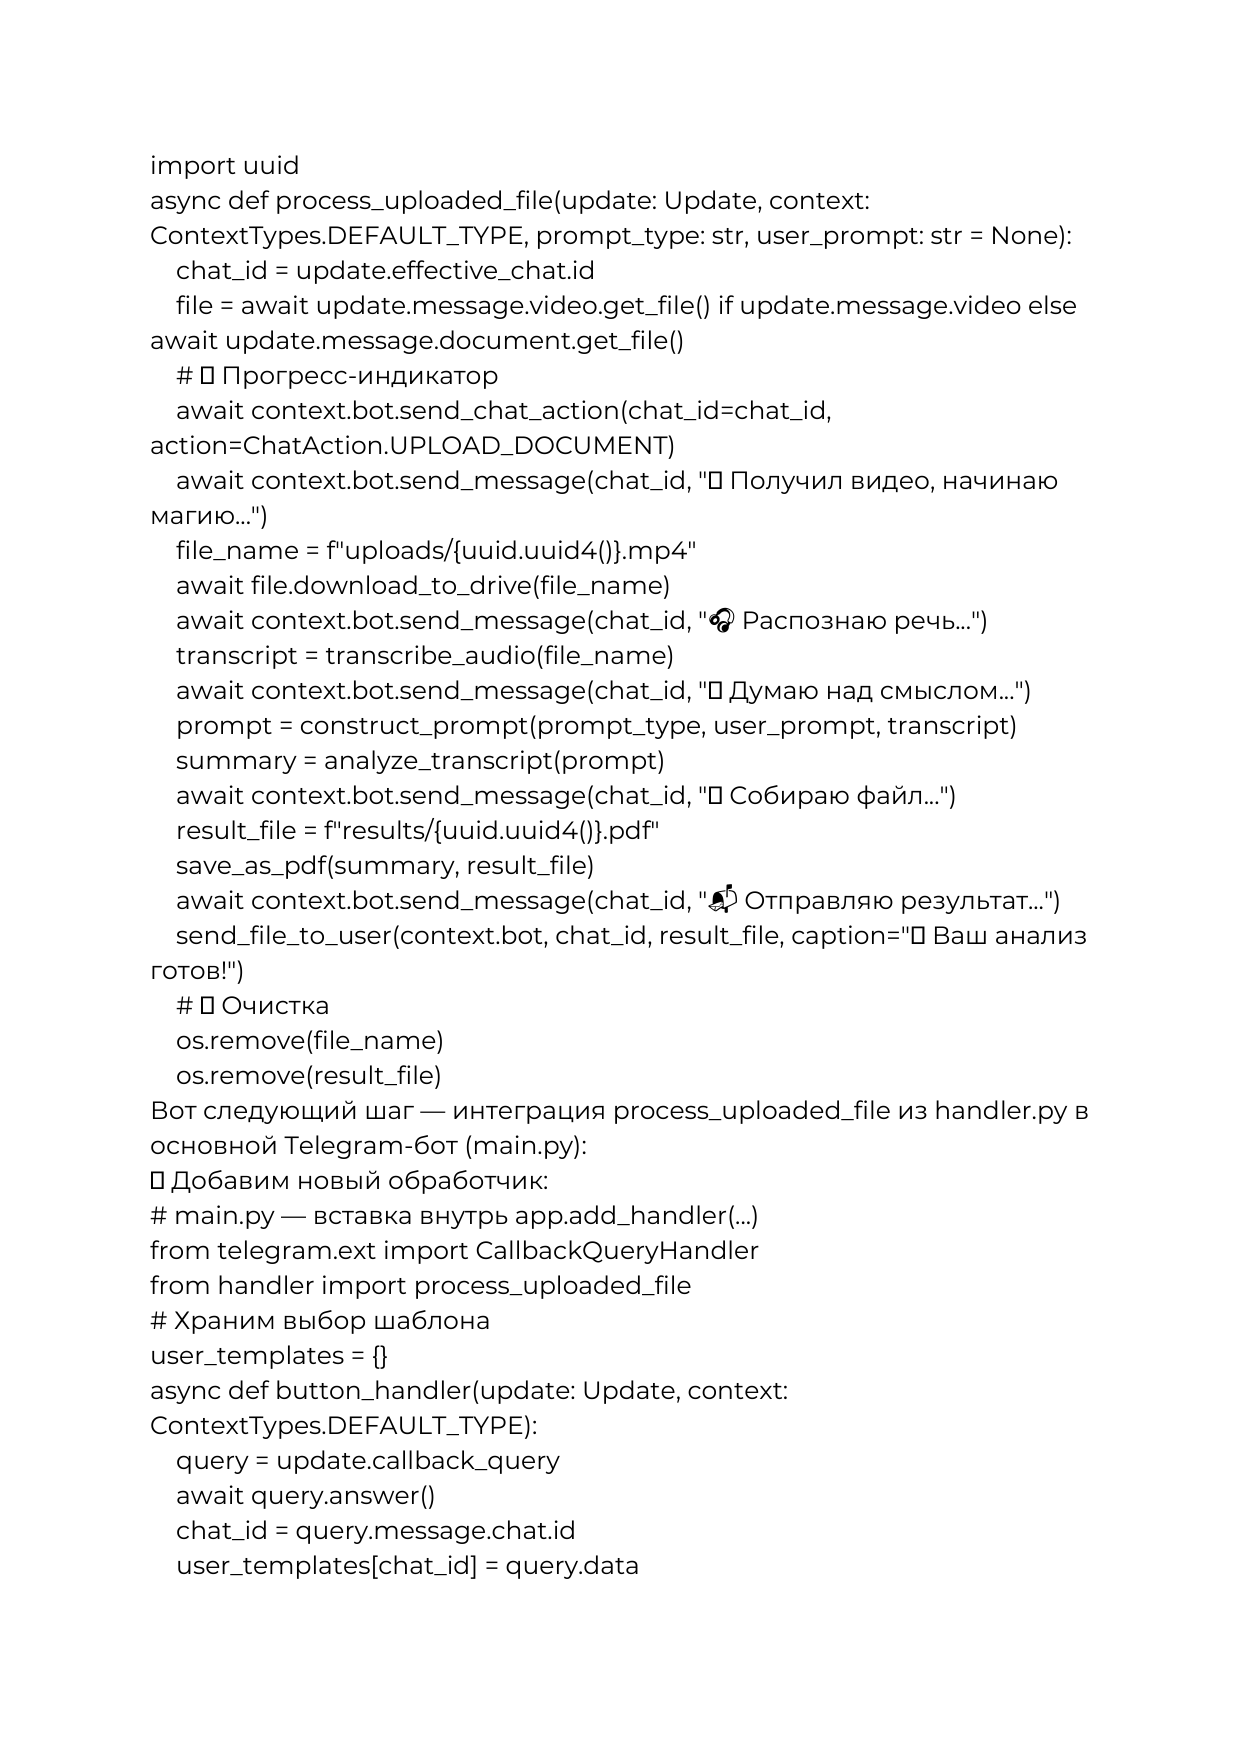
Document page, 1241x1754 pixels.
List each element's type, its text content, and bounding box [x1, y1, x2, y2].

text prompt = construct_prompt(prompt_type, user_prompt, transcript) [150, 710, 1090, 741]
text send_file_to_user(context.bot, chat_id, result_file, caption="📎 Ваш анализ готов!") [150, 920, 1090, 986]
text save_as_pdf(summary, result_file) [150, 850, 1090, 881]
text result_file = f"results/{uuid.uuid4()}.pdf" [150, 815, 1090, 846]
text user_templates = {} [150, 1340, 1090, 1371]
text await context.bot.send_message(chat_id, "🧠 Думаю над смыслом...") [150, 675, 1090, 706]
text # 🧹 Очистка [150, 990, 1090, 1021]
text file_name = f"uploads/{uuid.uuid4()}.mp4" [150, 535, 1090, 566]
text await context.bot.send_message(chat_id, "📬 Отправляю результат...") [150, 885, 1090, 916]
text await context.bot.send_message(chat_id, "🎧 Распознаю речь...") [150, 605, 1090, 636]
text from telegram.ext import CallbackQueryHandler [150, 1235, 1090, 1266]
text await context.bot.send_message(chat_id, "🚀 Получил видео, начинаю магию...") [150, 465, 1090, 531]
text async def process_uploaded_file(update: Update, context: ContextTypes.DEFAULT_TYPE, prompt_type: str, user_prompt: str = None): [150, 185, 1090, 251]
text transcript = transcribe_audio(file_name) [150, 640, 1090, 671]
text os.remove(file_name) [150, 1025, 1090, 1056]
text from handler import process_uploaded_file [150, 1270, 1090, 1301]
text user_templates[chat_id] = query.data [150, 1550, 1090, 1581]
text # Храним выбор шаблона [150, 1305, 1090, 1336]
text # 🔄 Прогресс-индикатор [150, 360, 1090, 391]
text async def button_handler(update: Update, context: ContextTypes.DEFAULT_TYPE): [150, 1375, 1090, 1441]
text os.remove(result_file) [150, 1060, 1090, 1091]
text await query.answer() [150, 1480, 1090, 1511]
text # main.py — вставка внутрь app.add_handler(...) [150, 1200, 1090, 1231]
text await file.download_to_drive(file_name) [150, 570, 1090, 601]
text chat_id = update.effective_chat.id [150, 255, 1090, 286]
text await context.bot.send_message(chat_id, "📄 Собираю файл...") [150, 780, 1090, 811]
text await context.bot.send_chat_action(chat_id=chat_id, action=ChatAction.UPLOAD_DOCUMENT) [150, 395, 1090, 461]
text file = await update.message.video.get_file() if update.message.video else await update.message.document.get_file() [150, 290, 1090, 356]
text 📍 Добавим новый обработчик: [150, 1165, 1090, 1196]
text query = update.callback_query [150, 1445, 1090, 1476]
text Вот следующий шаг — интеграция process_uploaded_file из handler.py в основной Telegram-бот (main.py): [150, 1095, 1090, 1161]
text import uuid [150, 150, 1090, 181]
text chat_id = query.message.chat.id [150, 1515, 1090, 1546]
text summary = analyze_transcript(prompt) [150, 745, 1090, 776]
